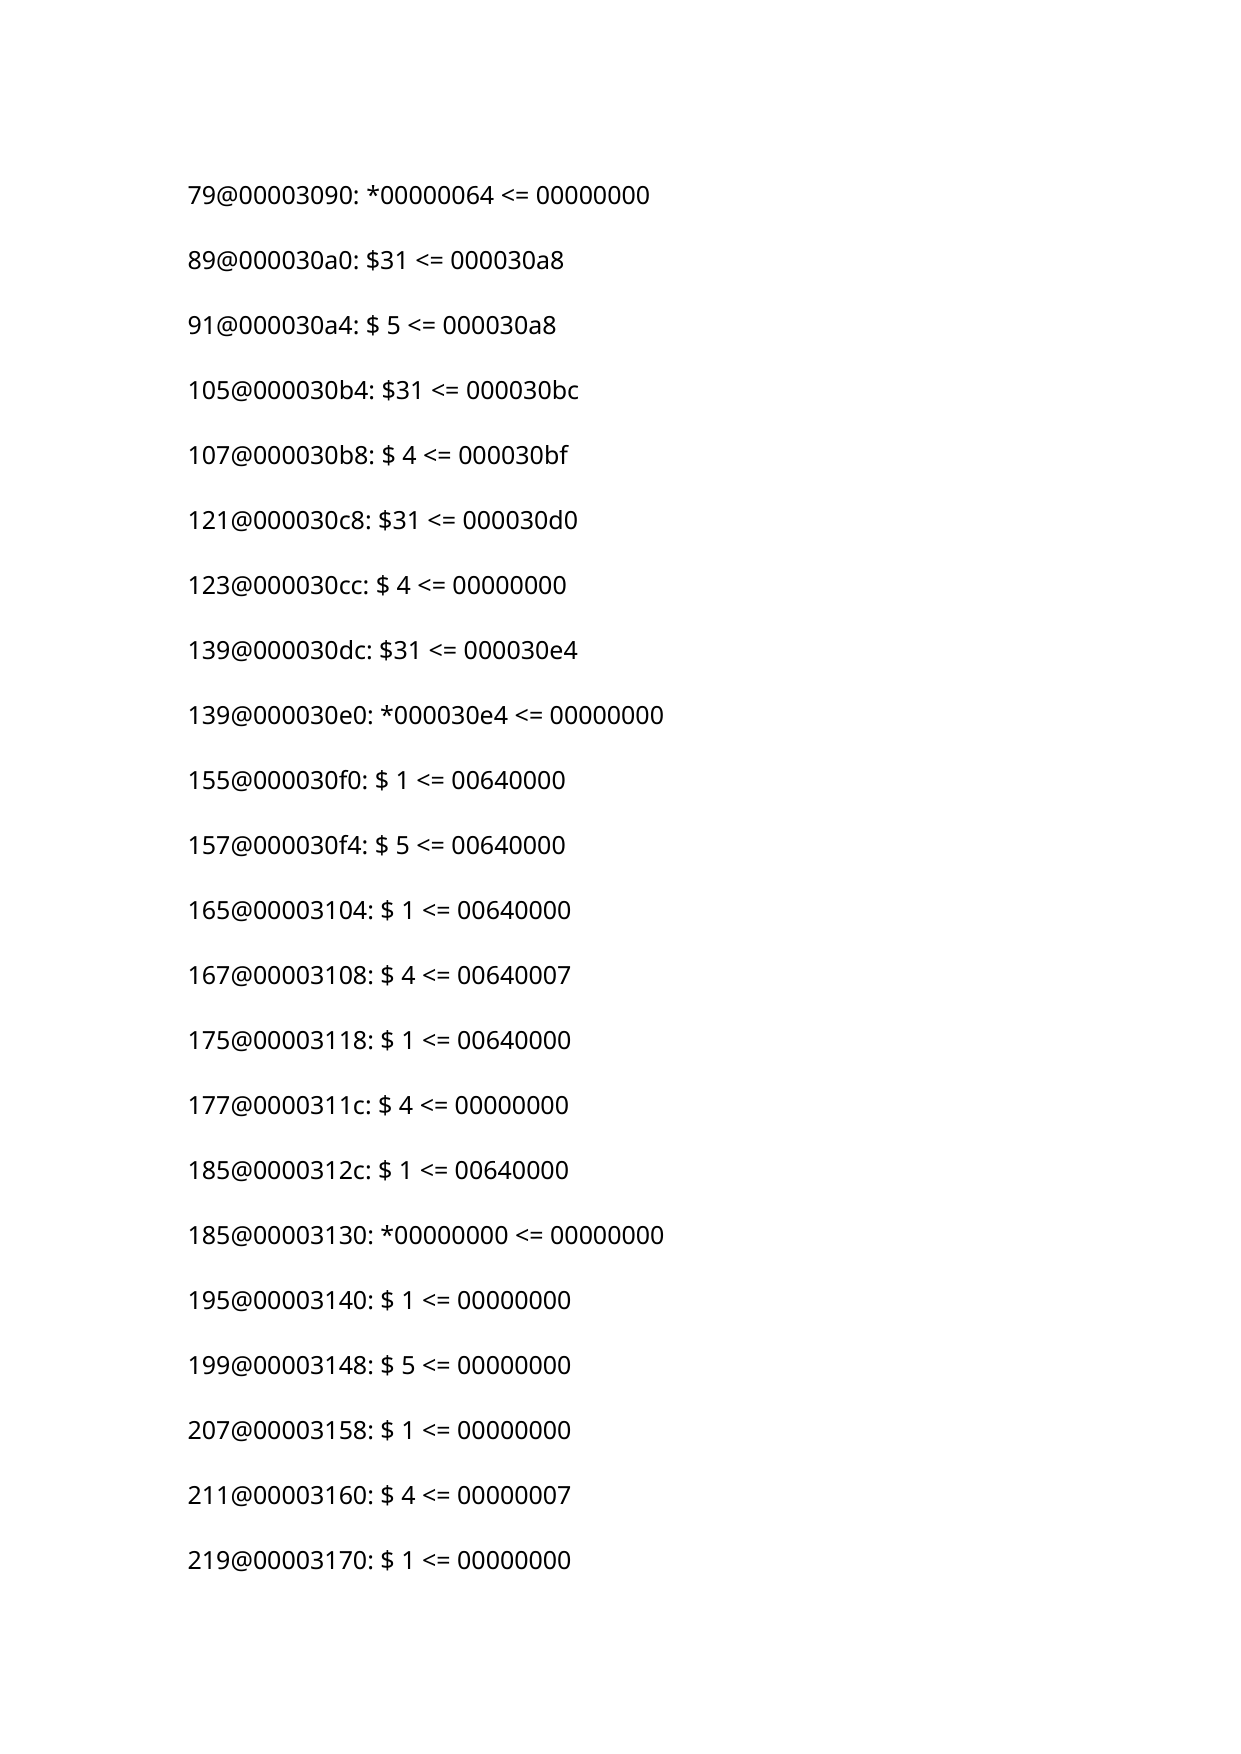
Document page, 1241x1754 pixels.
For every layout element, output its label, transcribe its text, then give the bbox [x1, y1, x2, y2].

text 167@00003108: $ 4 <= 00640007 [187, 942, 1053, 1007]
text 199@00003148: $ 5 <= 00000000 [187, 1332, 1053, 1397]
text 219@00003170: $ 1 <= 00000000 [187, 1527, 1053, 1592]
text 123@000030cc: $ 4 <= 00000000 [187, 552, 1053, 617]
text 185@0000312c: $ 1 <= 00640000 [187, 1137, 1053, 1202]
text 79@00003090: *00000064 <= 00000000 [187, 162, 1053, 227]
text 195@00003140: $ 1 <= 00000000 [187, 1267, 1053, 1332]
text 89@000030a0: $31 <= 000030a8 [187, 227, 1053, 292]
text 207@00003158: $ 1 <= 00000000 [187, 1397, 1053, 1462]
text 177@0000311c: $ 4 <= 00000000 [187, 1072, 1053, 1137]
text 107@000030b8: $ 4 <= 000030bf [187, 422, 1053, 487]
text 139@000030e0: *000030e4 <= 00000000 [187, 682, 1053, 747]
text 139@000030dc: $31 <= 000030e4 [187, 617, 1053, 682]
text 157@000030f4: $ 5 <= 00640000 [187, 812, 1053, 877]
text 121@000030c8: $31 <= 000030d0 [187, 487, 1053, 552]
text 175@00003118: $ 1 <= 00640000 [187, 1007, 1053, 1072]
text 105@000030b4: $31 <= 000030bc [187, 357, 1053, 422]
text 91@000030a4: $ 5 <= 000030a8 [187, 292, 1053, 357]
text 211@00003160: $ 4 <= 00000007 [187, 1462, 1053, 1527]
text 185@00003130: *00000000 <= 00000000 [187, 1202, 1053, 1267]
text 165@00003104: $ 1 <= 00640000 [187, 877, 1053, 942]
text 155@000030f0: $ 1 <= 00640000 [187, 747, 1053, 812]
